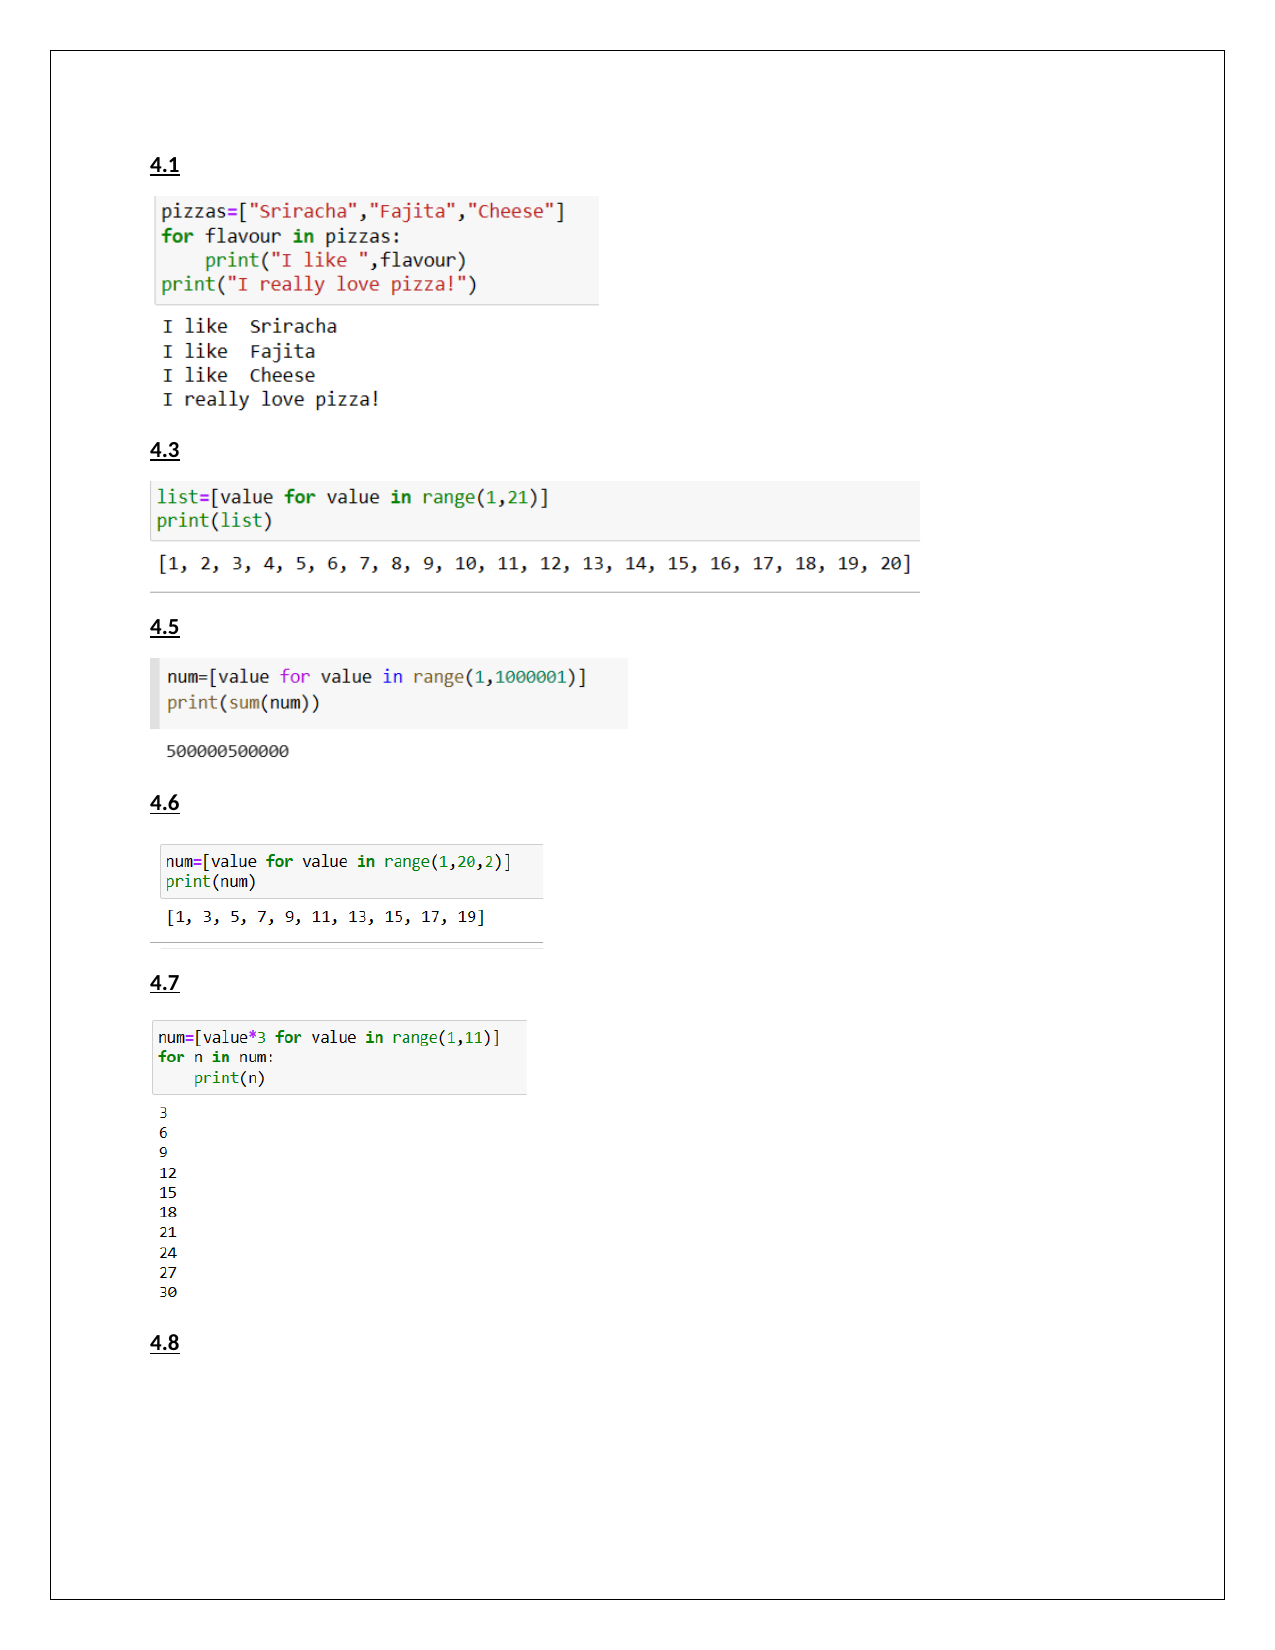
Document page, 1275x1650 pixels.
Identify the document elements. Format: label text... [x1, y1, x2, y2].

text 4.7 [150, 968, 1125, 996]
picture [150, 835, 544, 949]
text 4.3 [150, 435, 1125, 463]
text 4.8 [150, 1328, 1125, 1357]
picture [150, 196, 599, 416]
text 4.5 [150, 612, 1125, 640]
picture [150, 1014, 527, 1310]
picture [150, 481, 921, 594]
picture [150, 658, 628, 770]
text 4.1 [150, 150, 1125, 178]
text 4.6 [150, 788, 1125, 816]
